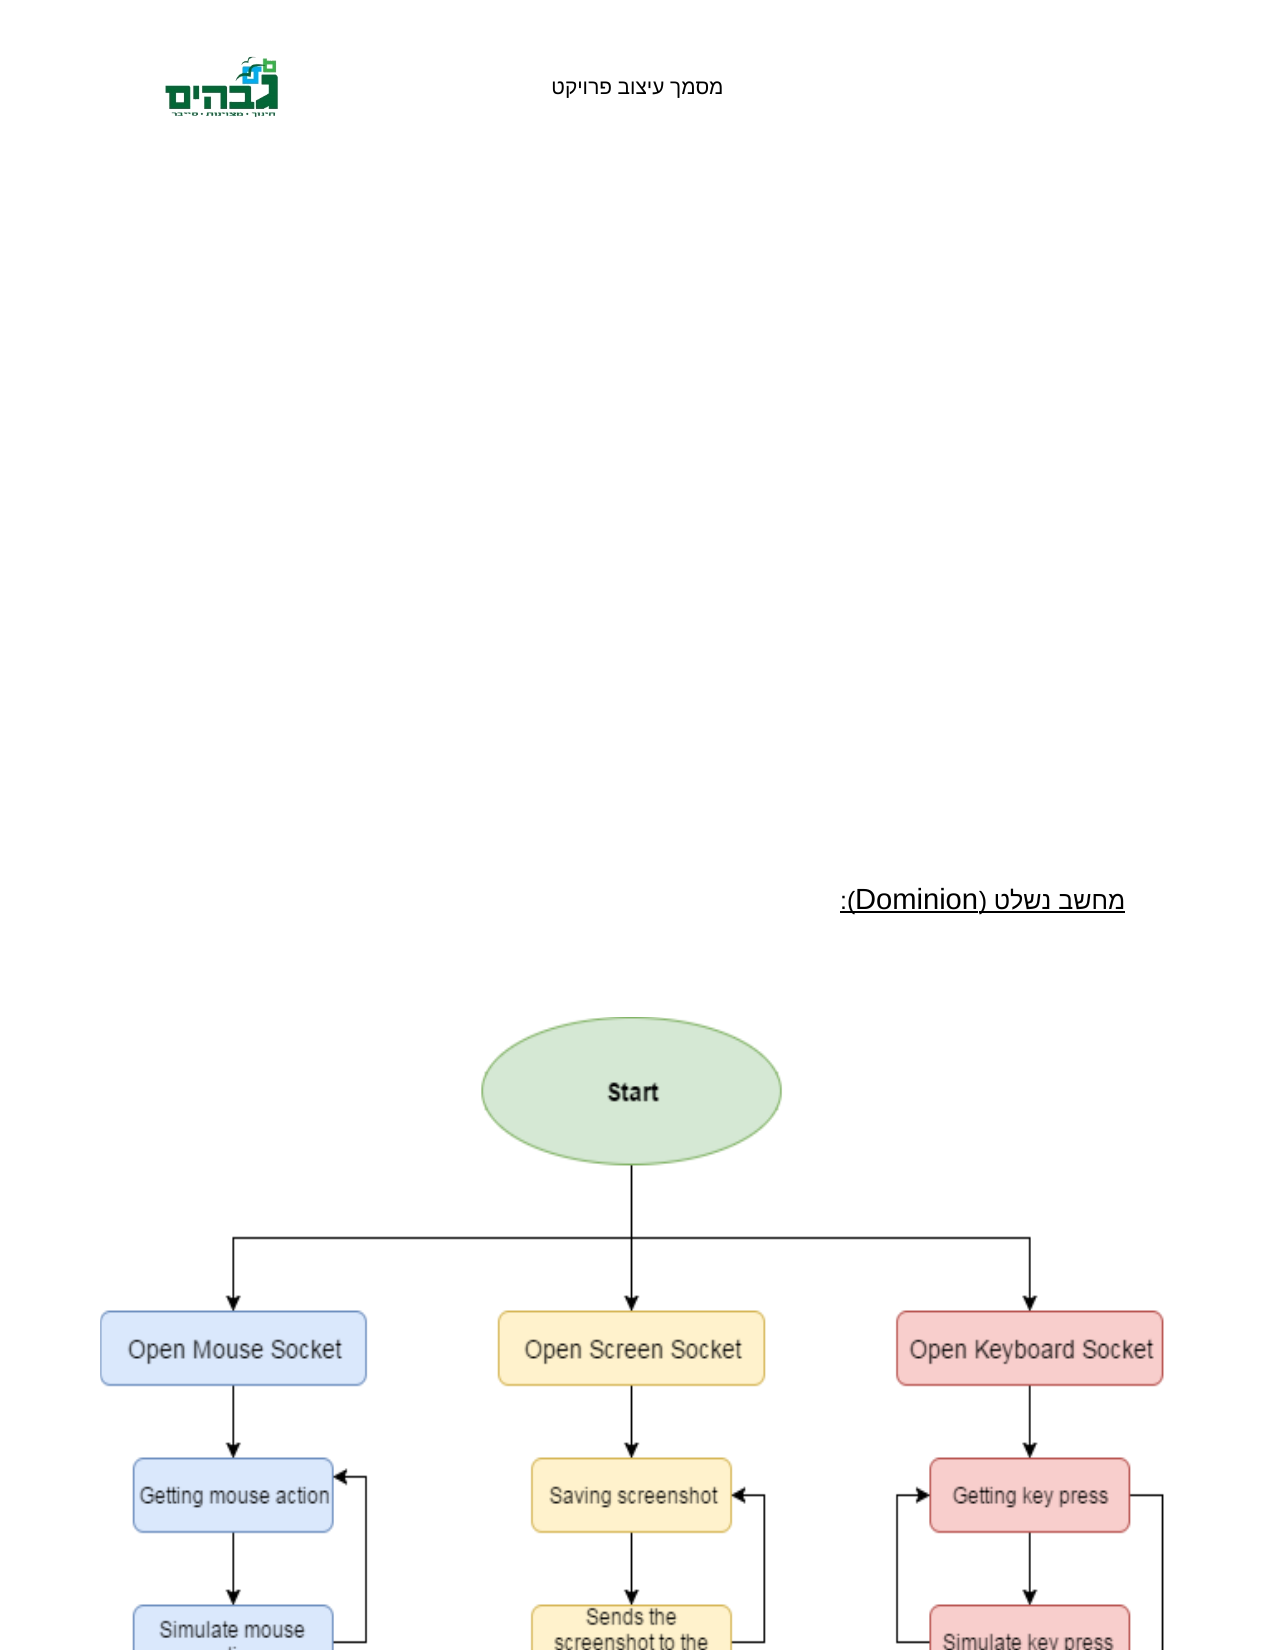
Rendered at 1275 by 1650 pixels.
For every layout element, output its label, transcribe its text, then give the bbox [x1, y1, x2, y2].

text מחשב נשלט (Dominion): [150, 882, 1125, 916]
picture [150, 52, 290, 121]
picture [100, 1017, 1177, 1650]
